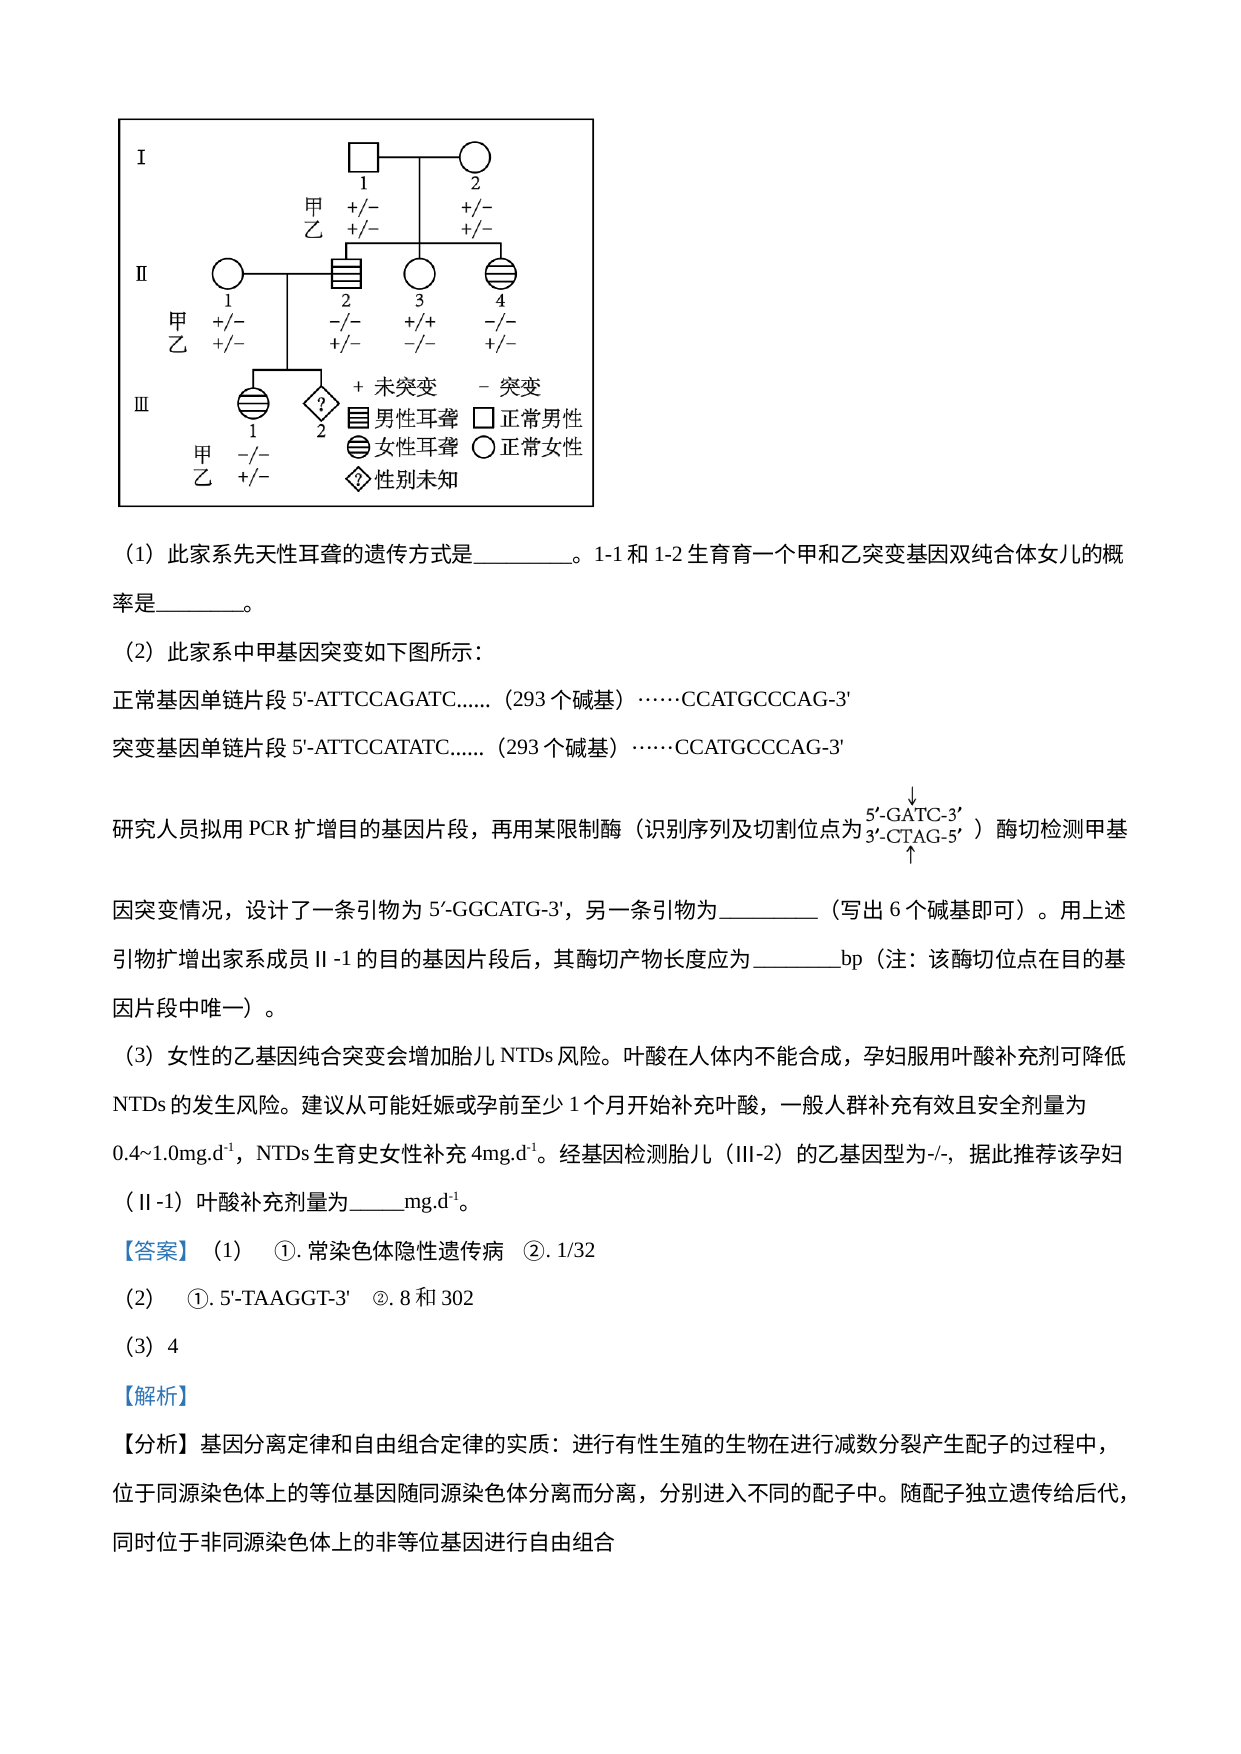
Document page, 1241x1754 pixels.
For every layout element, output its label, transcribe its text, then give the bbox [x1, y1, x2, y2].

text （3）女性的乙基因纯合突变会增加胎儿NTDs风险。叶酸在人体内不能合成，孕妇服用叶酸补充剂可降低NTDs的发生风险。建议从可能妊娠或孕前至少1个月开始补充叶酸，一般人群补充有效且安全剂量为0.4~1.0mg.d-1，NTDs生育史女性补充4mg.d-1。经基因检测胎儿（Ⅲ-2）的乙基因型为-/-，据此推荐该孕妇（Ⅱ-1）叶酸补充剂量为_____mg.d-1。 [112, 1039, 1128, 1217]
text （3）4 [112, 1330, 1128, 1362]
text 突变基因单链片段5'-ATTCCATATC……（293个碱基）……CCATGCCCAG-3' [112, 731, 1128, 763]
text （2）此家系中甲基因突变如下图所示： [112, 634, 1128, 667]
text 正常基因单链片段5'-ATTCCAGATC……（293个碱基）……CCATGCCCAG-3' [112, 682, 1128, 715]
picture [112, 111, 600, 515]
text （2） ①. 5'-TAAGGT-3' ②. 8和302 [112, 1282, 1128, 1314]
text 【解析】 [112, 1378, 1128, 1411]
text 研究人员拟用PCR扩增目的基因片段，再用某限制酶（识别序列及切割位点为 ）酶切检测甲基因突变情况，设计了一条引物为5′-GGCATG-3'，另一条引物为_________（写出6个碱基即可）。用上述引物扩增出家系成员Ⅱ-1的目的基因片段后，其酶切产物长度应为________bp（注：该酶切位点在目的基因片段中唯一）。 [112, 779, 1128, 1023]
picture [863, 784, 965, 866]
text 【答案】（1） ①. 常染色体隐性遗传病 ②. 1/32 [112, 1233, 1128, 1266]
text （1）此家系先天性耳聋的遗传方式是_________。1-1和1-2生育育一个甲和乙突变基因双纯合体女儿的概率是________。 [112, 537, 1128, 618]
text 【分析】基因分离定律和自由组合定律的实质：进行有性生殖的生物在进行减数分裂产生配子的过程中，位于同源染色体上的等位基因随同源染色体分离而分离，分别进入不同的配子中。随配子独立遗传给后代，同时位于非同源染色体上的非等位基因进行自由组合 [112, 1427, 1128, 1557]
